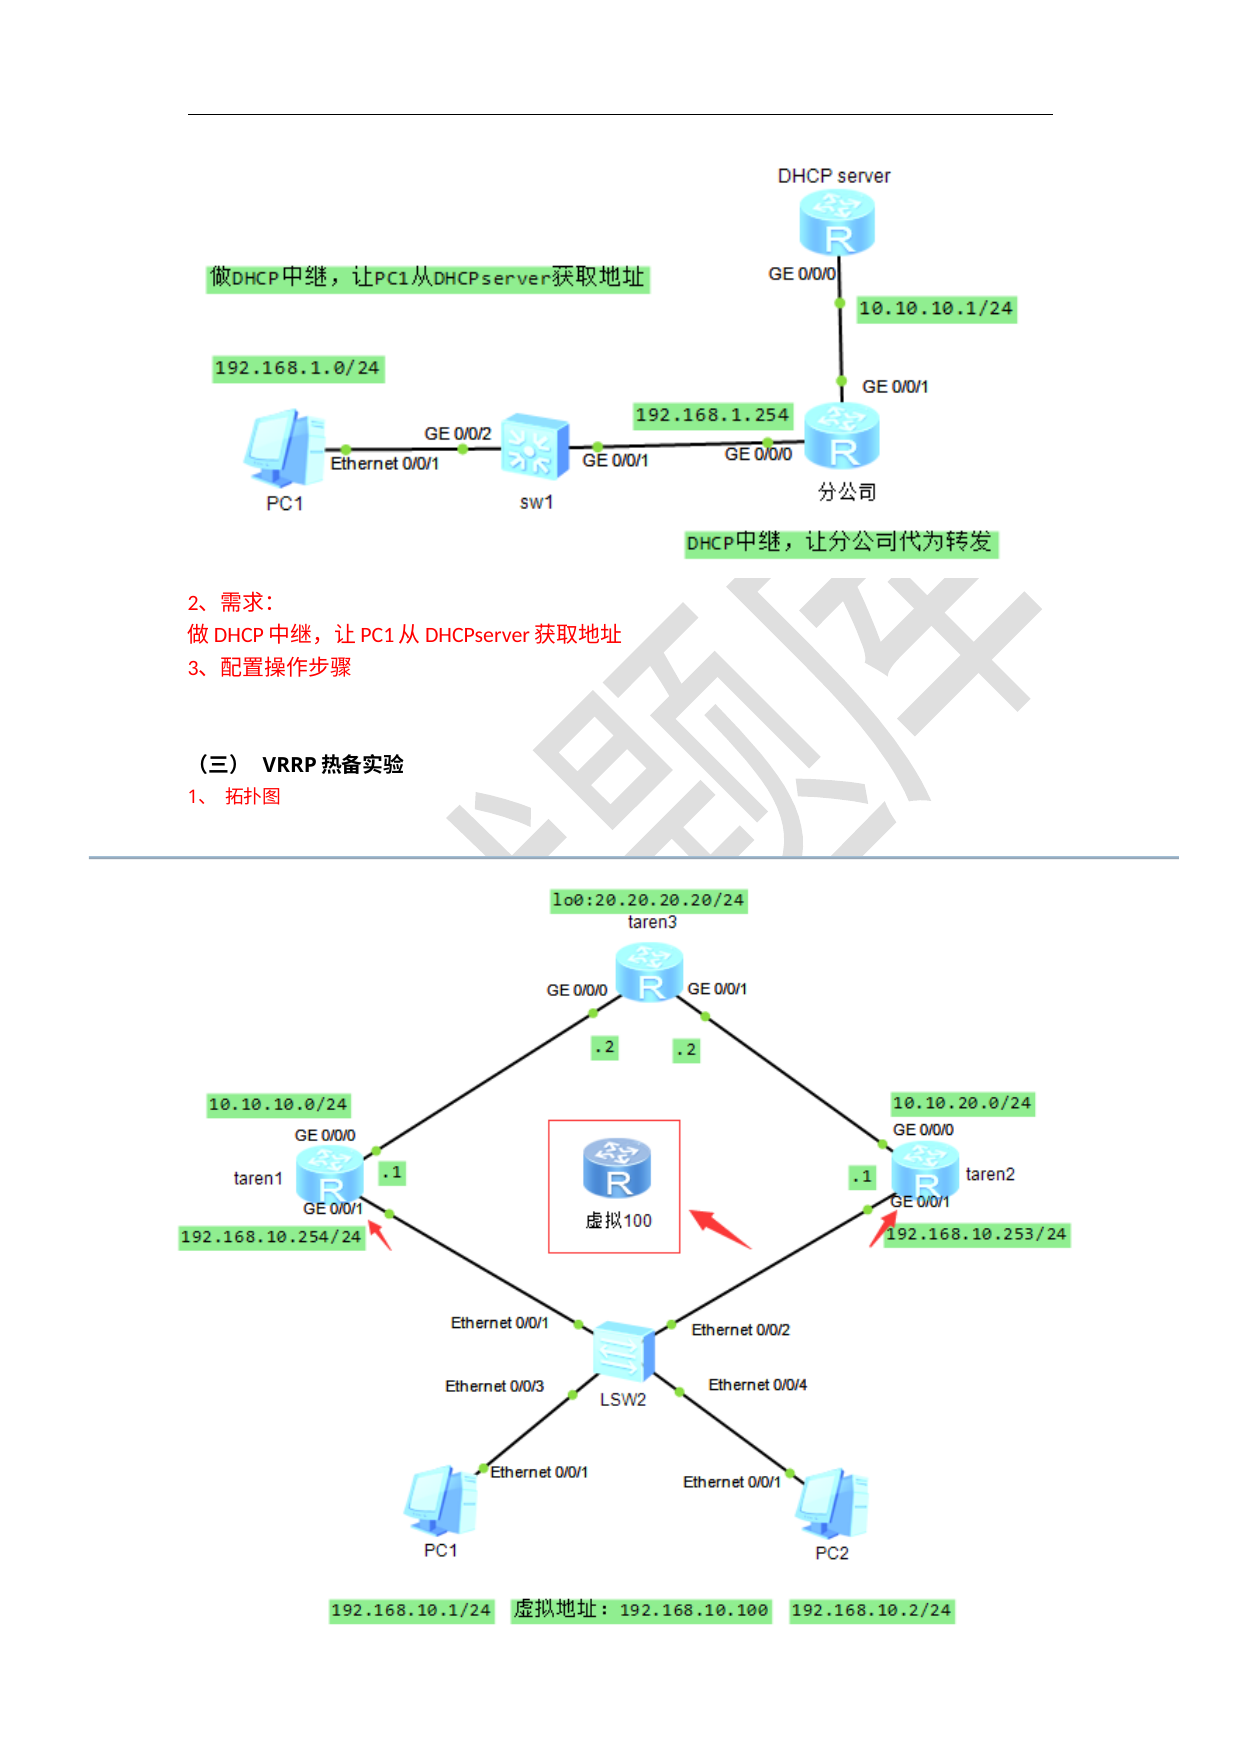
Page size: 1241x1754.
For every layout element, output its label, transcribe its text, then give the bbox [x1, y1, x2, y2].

text 2、需求： [187, 584, 1053, 617]
picture [88, 856, 1179, 1661]
text 做DHCP中继，让PC1从DHCPserver获取地址 [187, 617, 1053, 649]
list 拓扑图 [187, 779, 1053, 812]
text 3、配置操作步骤 [187, 649, 1053, 682]
picture [187, 162, 1055, 578]
list VRRP热备实验 [187, 747, 1053, 779]
